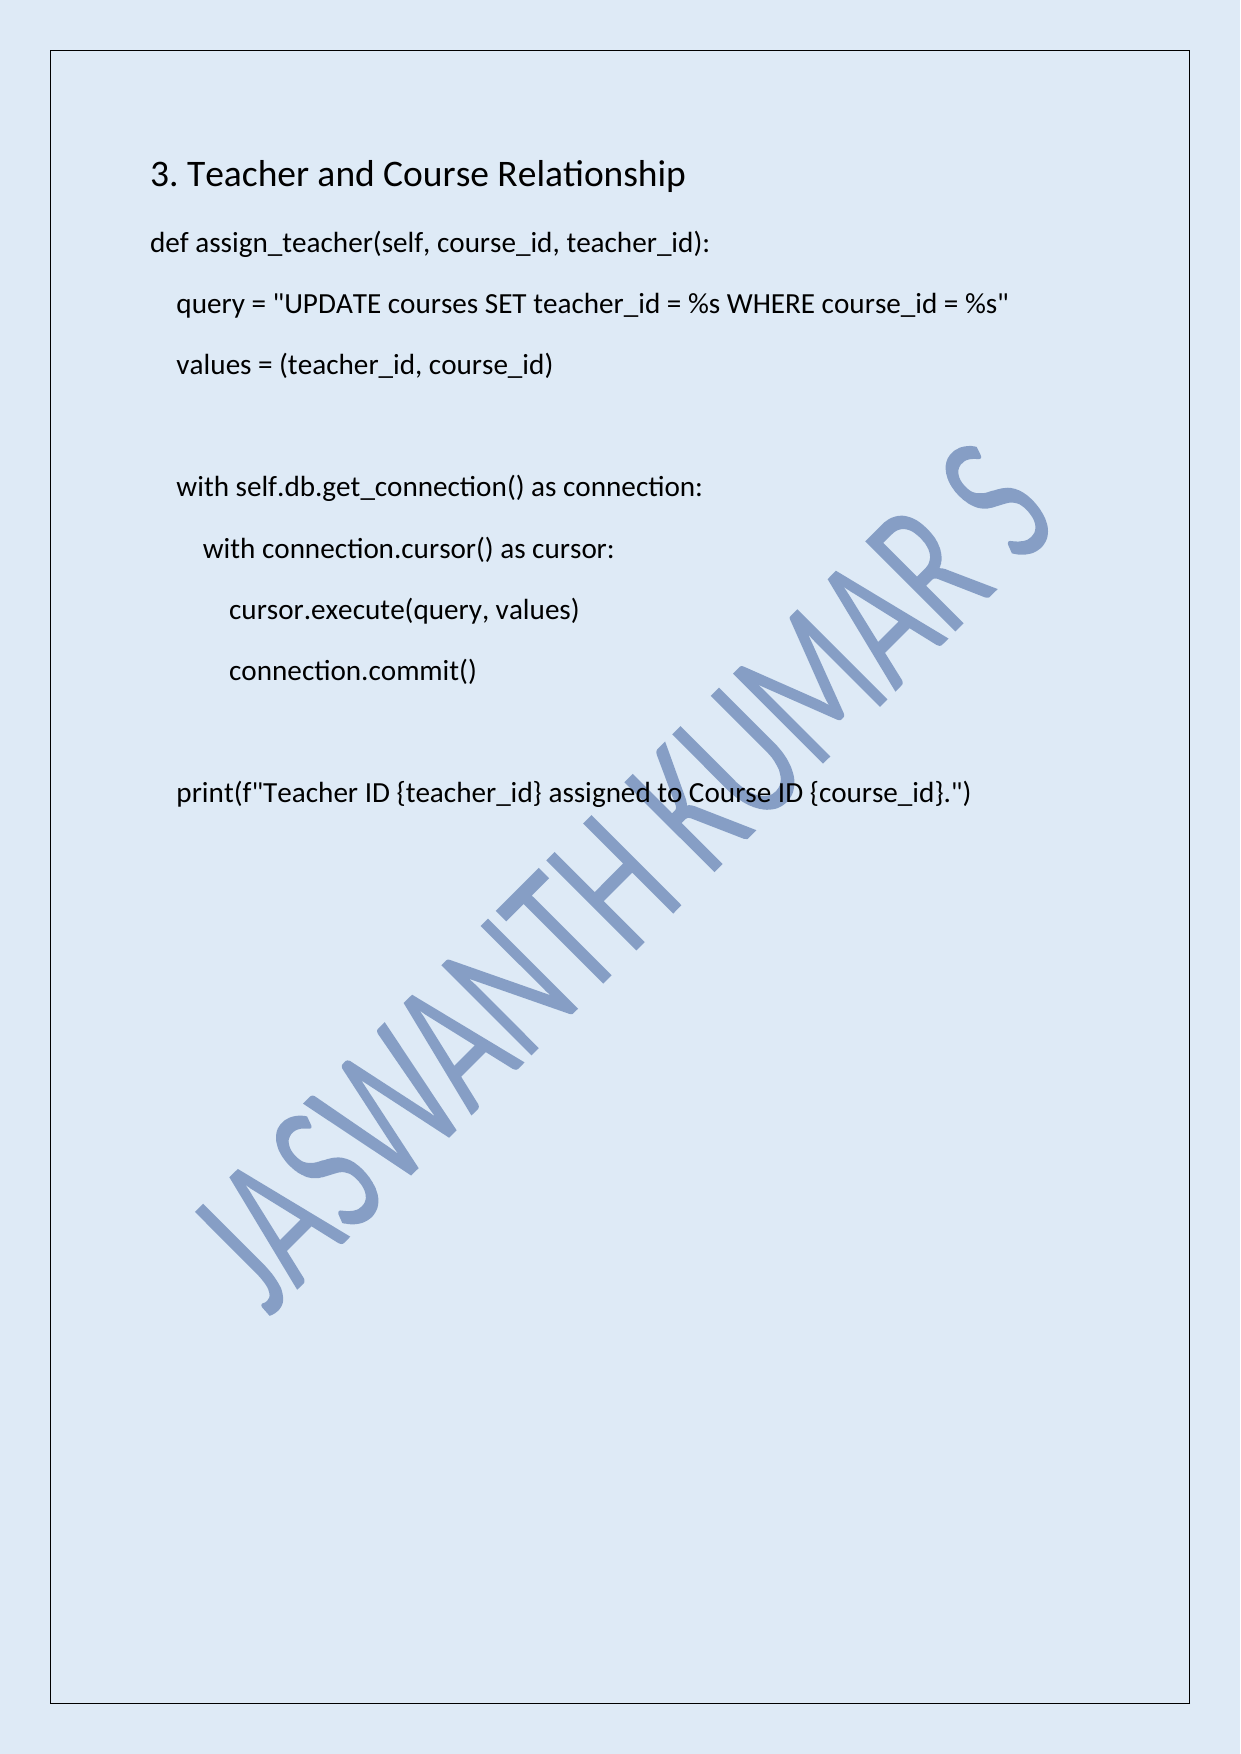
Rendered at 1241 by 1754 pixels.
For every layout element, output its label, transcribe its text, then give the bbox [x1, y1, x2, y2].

text connection.commit() [150, 652, 1090, 688]
text with self.db.get_connection() as connection: [150, 468, 1090, 504]
text values = (teacher_id, course_id) [150, 346, 1090, 382]
text 3. Teacher and Course Relationship [150, 150, 1090, 196]
text with connection.cursor() as cursor: [150, 530, 1090, 565]
text query = "UPDATE courses SET teacher_id = %s WHERE course_id = %s" [150, 285, 1090, 321]
text print(f"Teacher ID {teacher_id} assigned to Course ID {course_id}.") [150, 774, 1090, 810]
text cursor.execute(query, values) [150, 591, 1090, 626]
text def assign_teacher(self, course_id, teacher_id): [150, 224, 1090, 259]
